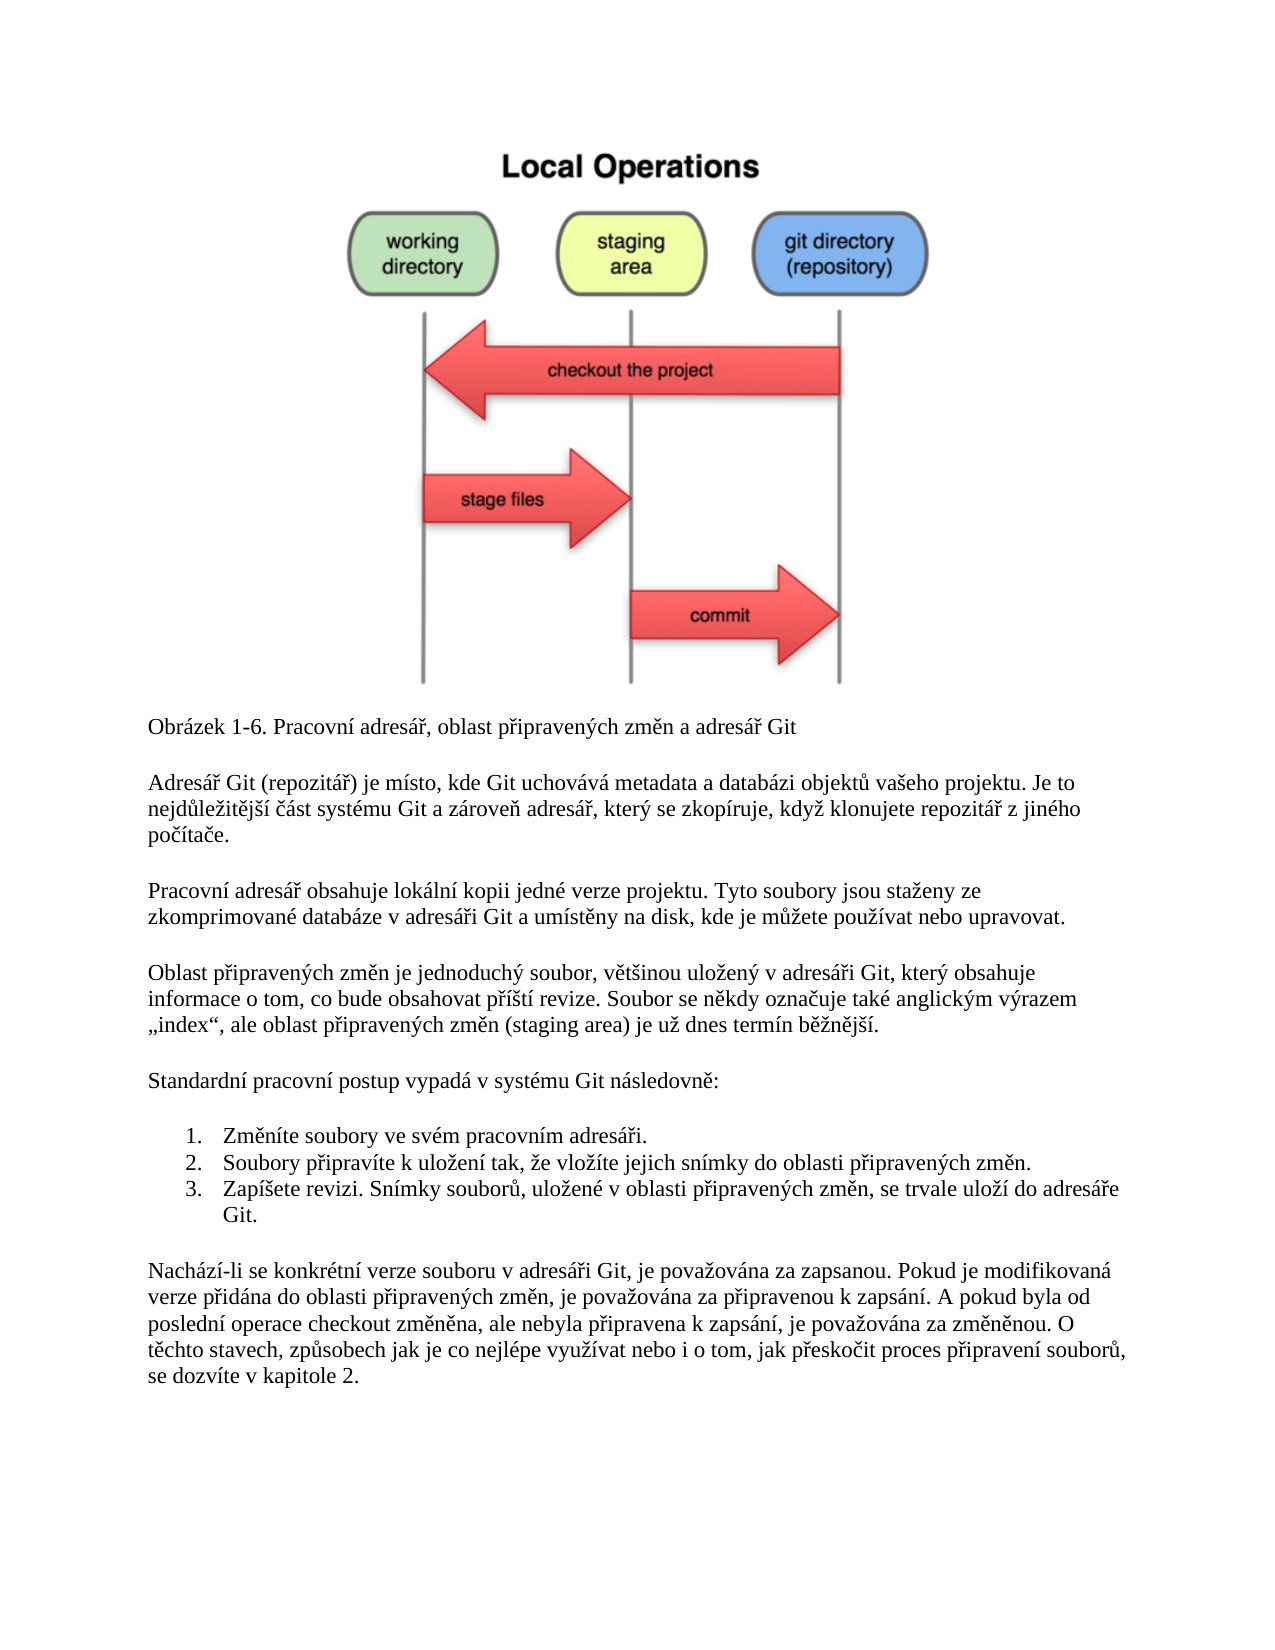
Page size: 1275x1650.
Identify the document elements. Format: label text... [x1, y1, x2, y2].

text Oblast připravených změn je jednoduchý soubor, většinou uložený v adresáři Git, který obsahuje informace o tom, co bude obsahovat příští revize. Soubor se někdy označuje také anglickým výrazem „index“, ale oblast připravených změn (staging area) je už dnes termín běžnější. [148, 959, 1127, 1038]
picture [344, 147, 931, 687]
list Změníte soubory ve svém pracovním adresáři. [185, 1122, 1127, 1149]
list Soubory připravíte k uložení tak, že vložíte jejich snímky do oblasti připravených změn. [185, 1149, 1127, 1175]
text Adresář Git (repozitář) je místo, kde Git uchovává metadata a databázi objektů vašeho projektu. Je to nejdůležitější část systému Git a zároveň adresář, který se zkopíruje, když klonujete repozitář z jiného počítače. [148, 768, 1127, 848]
list Zapíšete revizi. Snímky souborů, uložené v oblasti připravených změn, se trvale uloží do adresáře Git. [185, 1175, 1127, 1228]
text Obrázek 1-6. Pracovní adresář, oblast připravených změn a adresář Git [148, 687, 1127, 739]
text Pracovní adresář obsahuje lokální kopii jedné verze projektu. Tyto soubory jsou staženy ze zkomprimované databáze v adresáři Git a umístěny na disk, kde je můžete používat nebo upravovat. [148, 877, 1127, 929]
text Standardní pracovní postup vypadá v systému Git následovně: [148, 1067, 1127, 1093]
text Nachází-li se konkrétní verze souboru v adresáři Git, je považována za zapsanou. Pokud je modifikovaná verze přidána do oblasti připravených změn, je považována za připravenou k zapsání. A pokud byla od poslední operace checkout změněna, ale nebyla připravena k zapsání, je považována za změněnou. O těchto stavech, způsobech jak je co nejlépe využívat nebo i o tom, jak přeskočit proces připravení souborů, se dozvíte v kapitole 2. [148, 1257, 1127, 1389]
